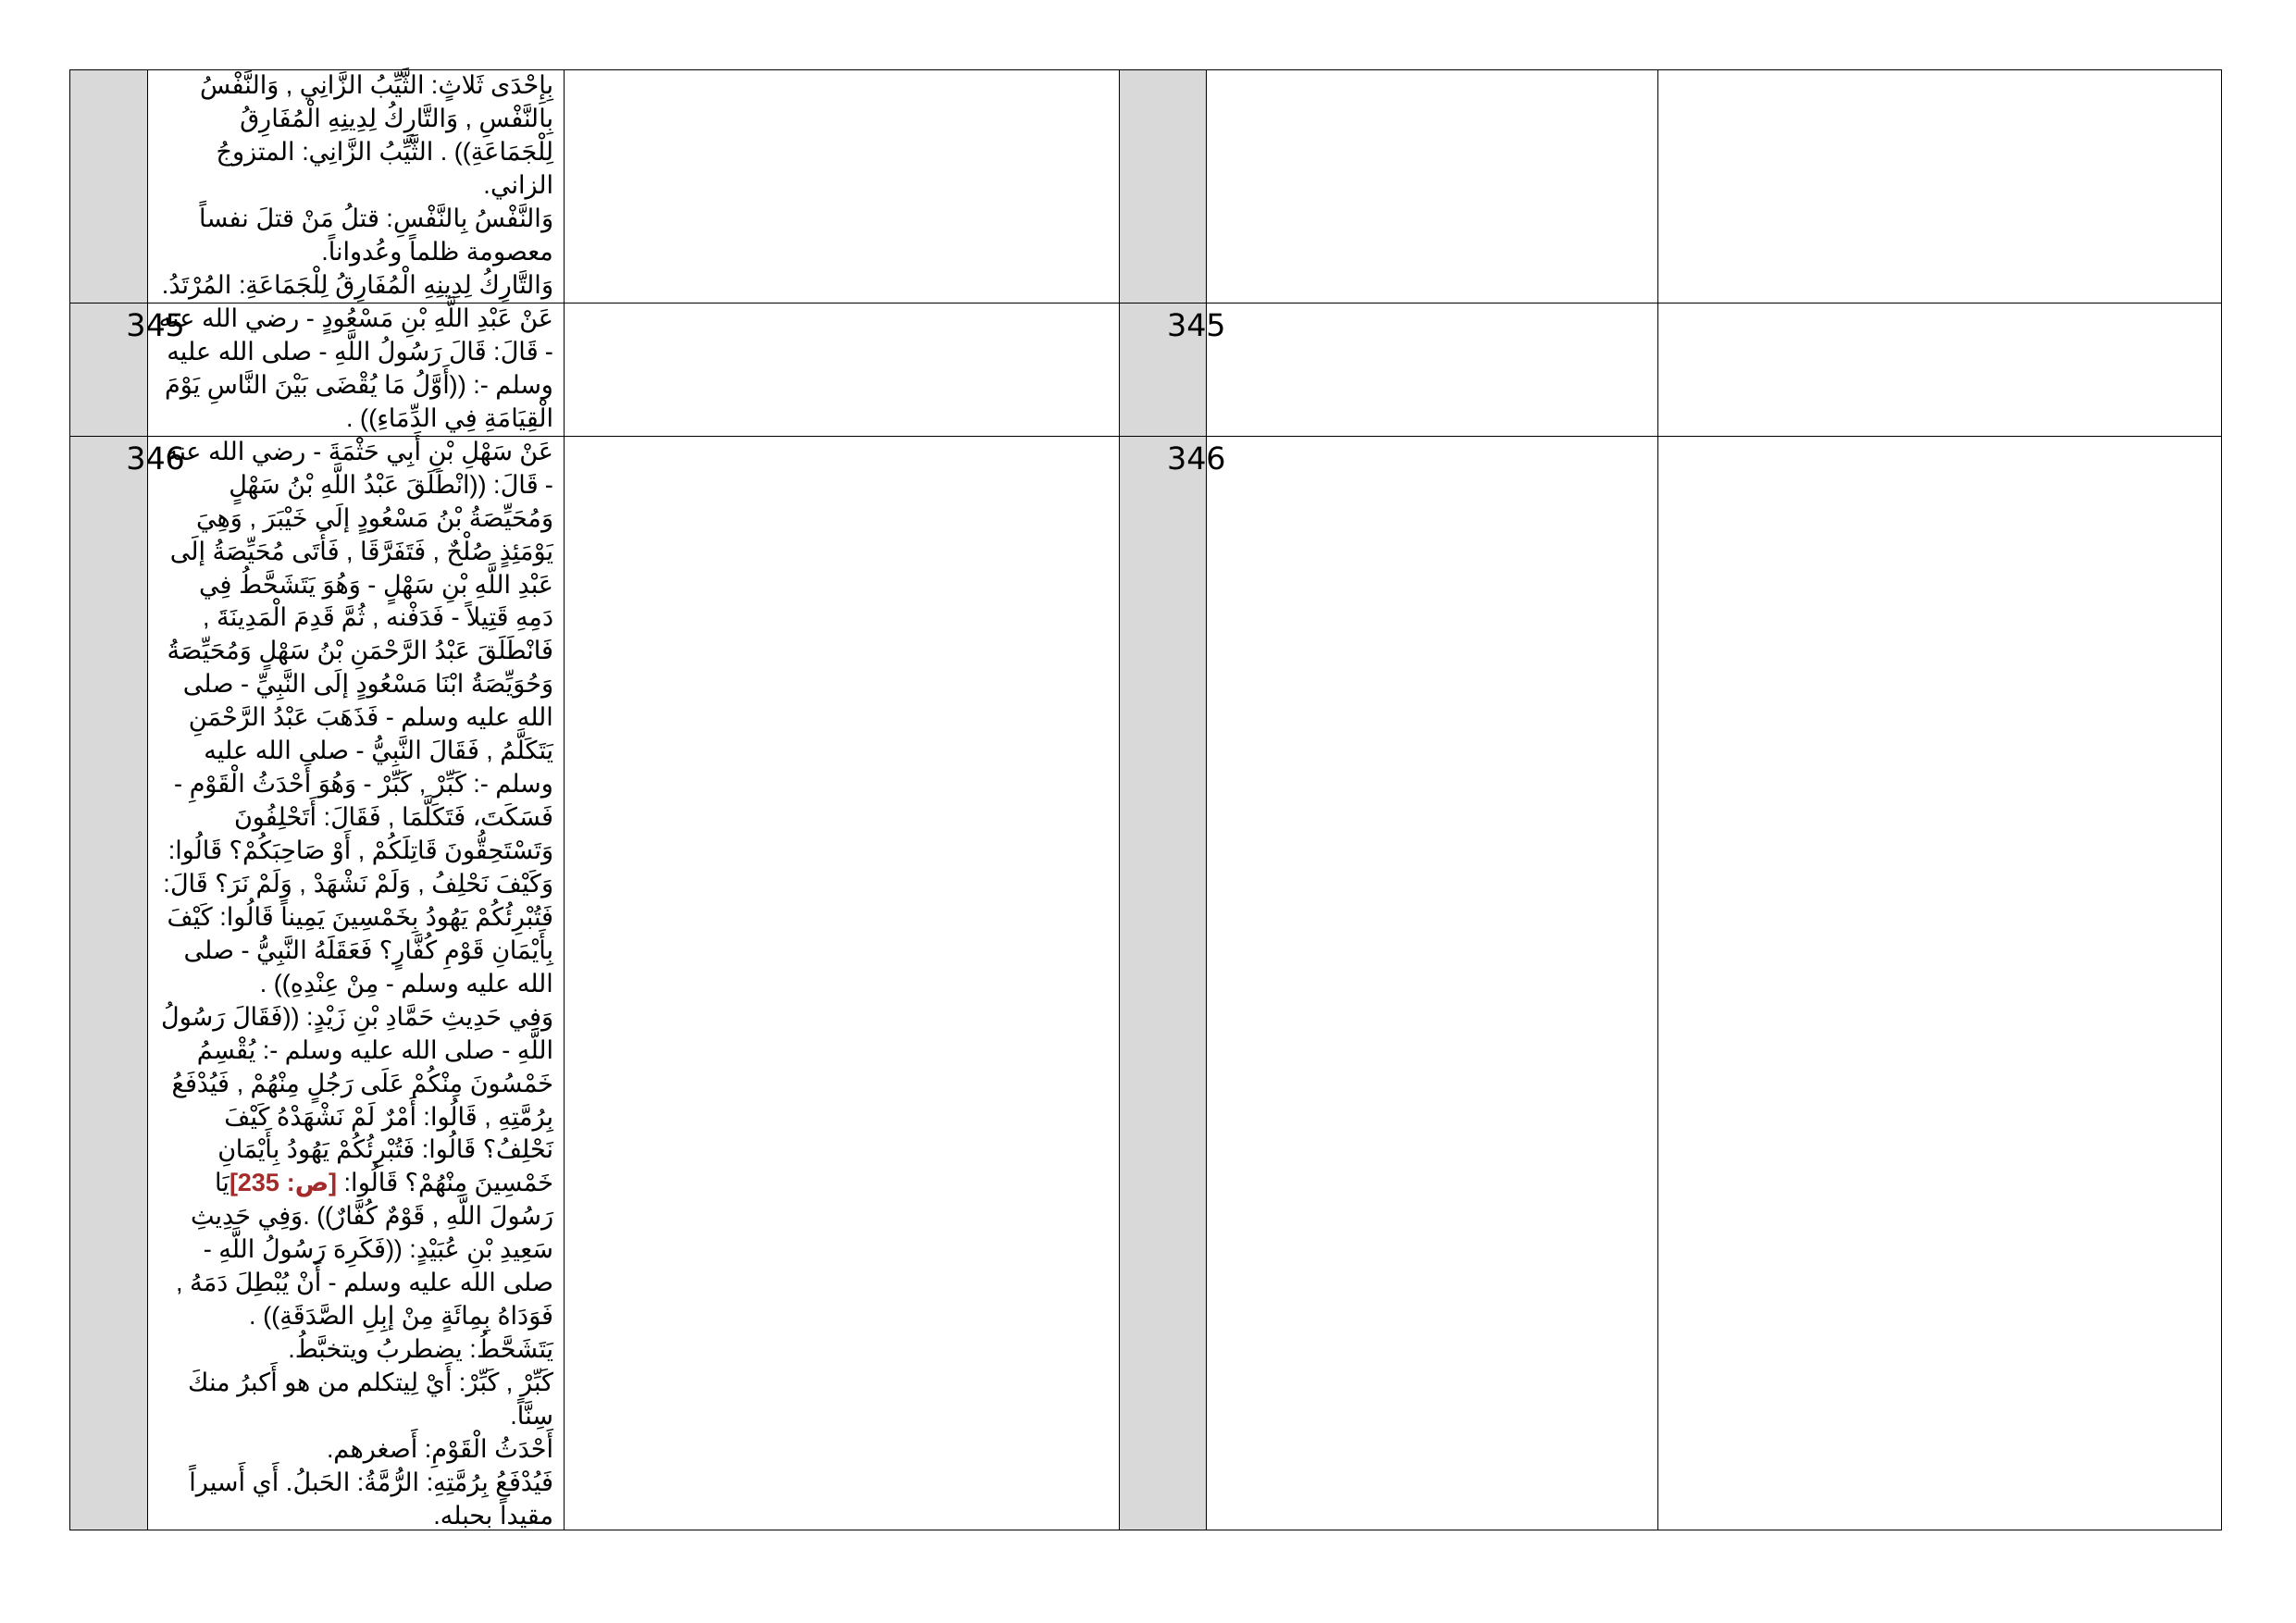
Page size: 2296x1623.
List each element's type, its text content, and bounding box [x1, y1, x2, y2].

table_cell [70, 70, 147, 303]
table_cell [1120, 70, 1206, 303]
table_cell [565, 437, 1119, 1530]
table_cell [565, 70, 1119, 303]
table_cell [70, 304, 147, 436]
table_cell [1120, 304, 1206, 436]
table_cell [1207, 304, 1657, 436]
table_cell [1120, 437, 1206, 1530]
table_cell [1658, 304, 2221, 436]
table_cell [1207, 437, 1657, 1530]
table_cell [1207, 70, 1657, 303]
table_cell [148, 70, 564, 303]
table_cell [1658, 70, 2221, 303]
table_cell عَنْ عَبْدِ اللَّهِ بْنِ مَسْعُودٍ - رضي الله عنه - قَالَ: قَالَ رَسُولُ اللَّهِ - صلى الله عليه وسلم -: ((أَوَّلُ مَا يُقْضَى بَيْنَ النَّاسِ يَوْمَ الْقِيَامَةِ فِي الدِّمَاءِ)) . [148, 304, 564, 436]
table_cell [1658, 437, 2221, 1530]
table_cell [70, 437, 147, 1530]
table_cell [565, 304, 1119, 436]
